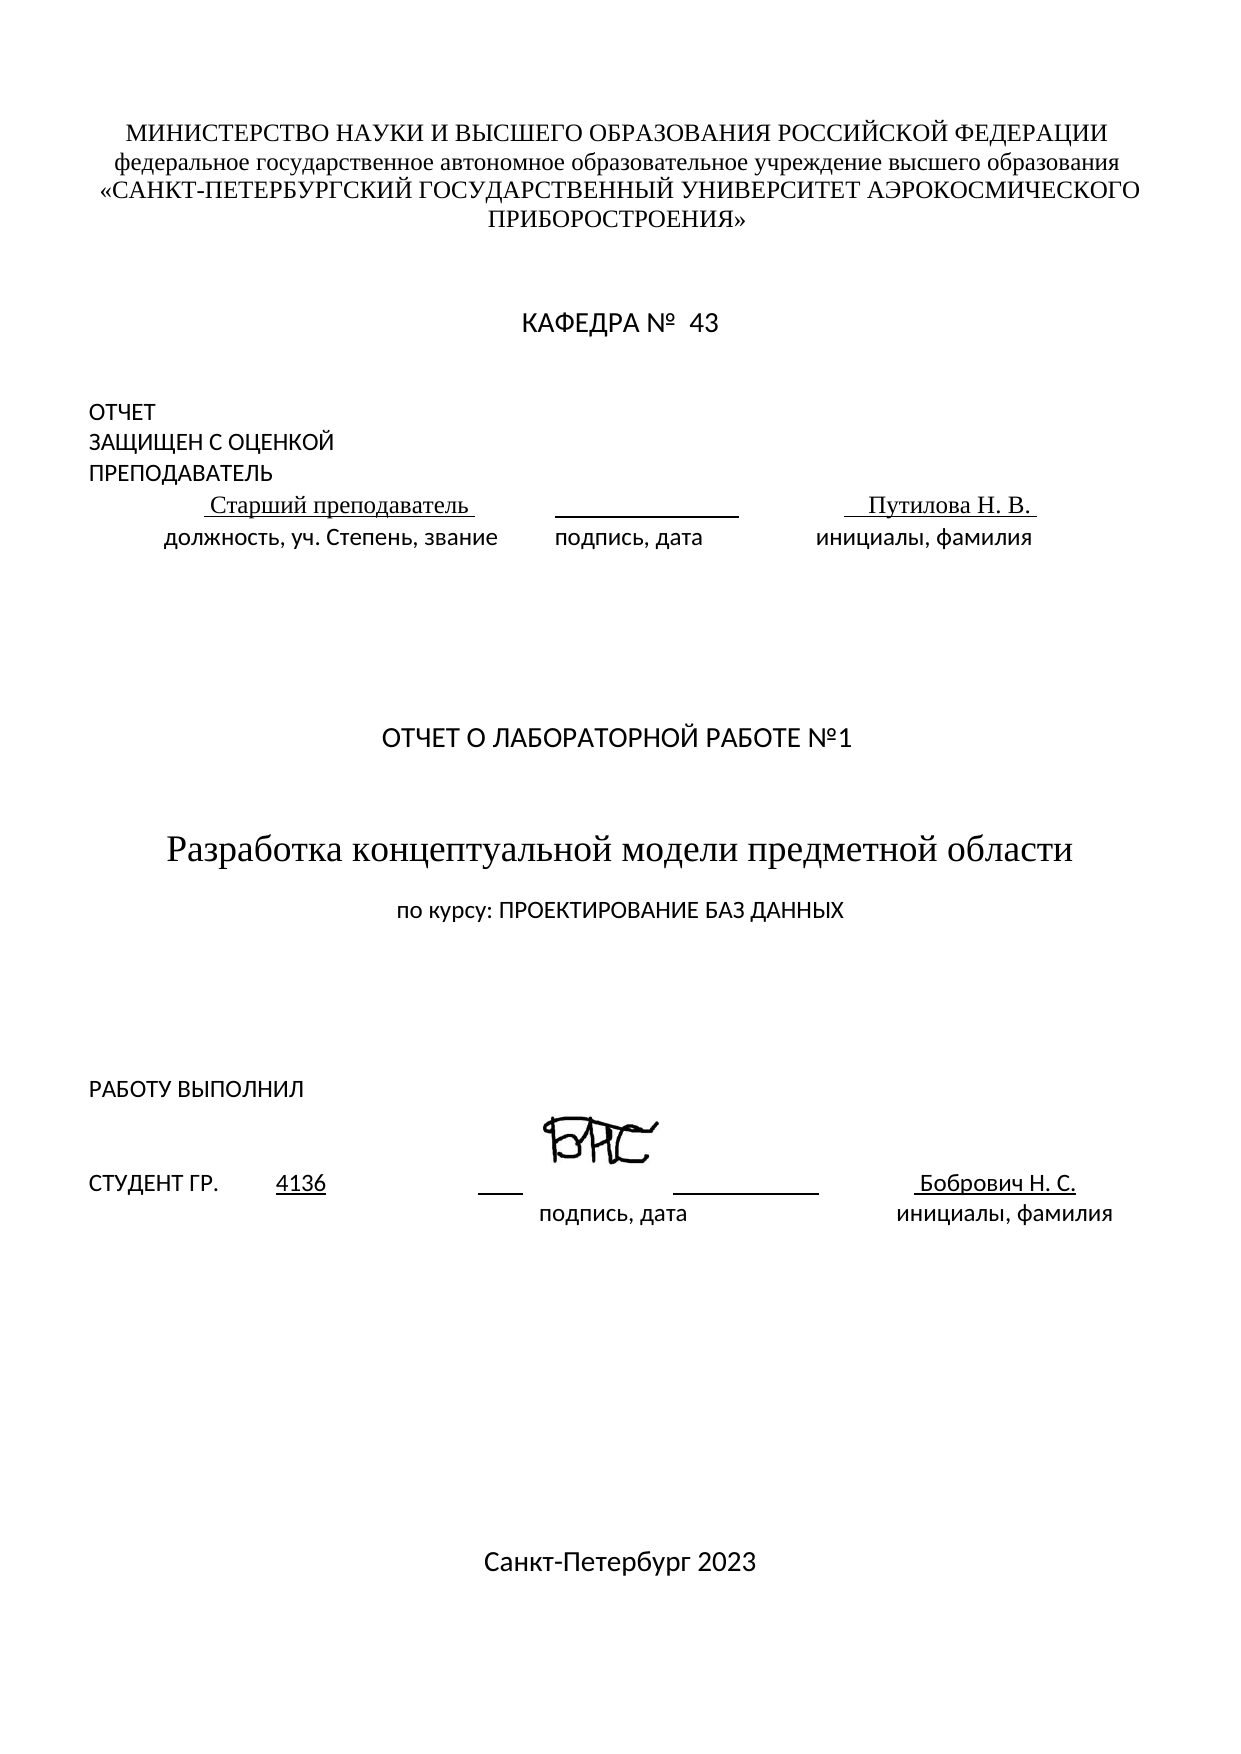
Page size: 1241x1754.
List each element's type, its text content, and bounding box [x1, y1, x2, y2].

text ОТЧЕТ [89, 396, 1152, 427]
text МИНИСТЕРСТВО НАУКИ И ВЫСШЕГО ОБРАЗОВАНИЯ РОССИЙСКОЙ ФЕДЕРАЦИИ [89, 118, 1152, 147]
subtitle Старший преподаватель Путилова Н. В. [89, 488, 1152, 521]
text СТУДЕНТ ГР. 4136 Бобрович Н. С. [89, 1103, 1152, 1198]
text по курсу: ПРОЕКТИРОВАНИЕ БАЗ ДАННЫХ [89, 894, 1152, 925]
picture [523, 1103, 673, 1192]
text ЗАЩИЩЕН С ОЦЕНКОЙ [89, 427, 1152, 457]
text ПРЕПОДАВАТЕЛЬ [89, 457, 1152, 488]
text РАБОТУ ВЫПОЛНИЛ [89, 1073, 1152, 1103]
text Разработка концептуальной модели предметной области [89, 826, 1152, 869]
text ОТЧЕТ О ЛАБОРАТОРНОЙ РАБОТЕ №1 [89, 719, 1152, 755]
text «САНКТ-ПЕТЕРБУРГСКИЙ ГОСУДАРСТВЕННЫЙ УНИВЕРСИТЕТ АЭРОКОСМИЧЕСКОГО ПРИБОРОСТРОЕНИЯ» [89, 176, 1152, 233]
text КАФЕДРА № 43 [89, 304, 1152, 340]
text подпись, дата инициалы, фамилия [89, 1198, 1152, 1228]
text федеральное государственное автономное образовательное учреждение высшего образования [89, 147, 1152, 176]
text должность, уч. Степень, звание подпись, дата инициалы, фамилия [89, 521, 1152, 551]
text Санкт-Петербург 2023 [89, 1543, 1152, 1579]
